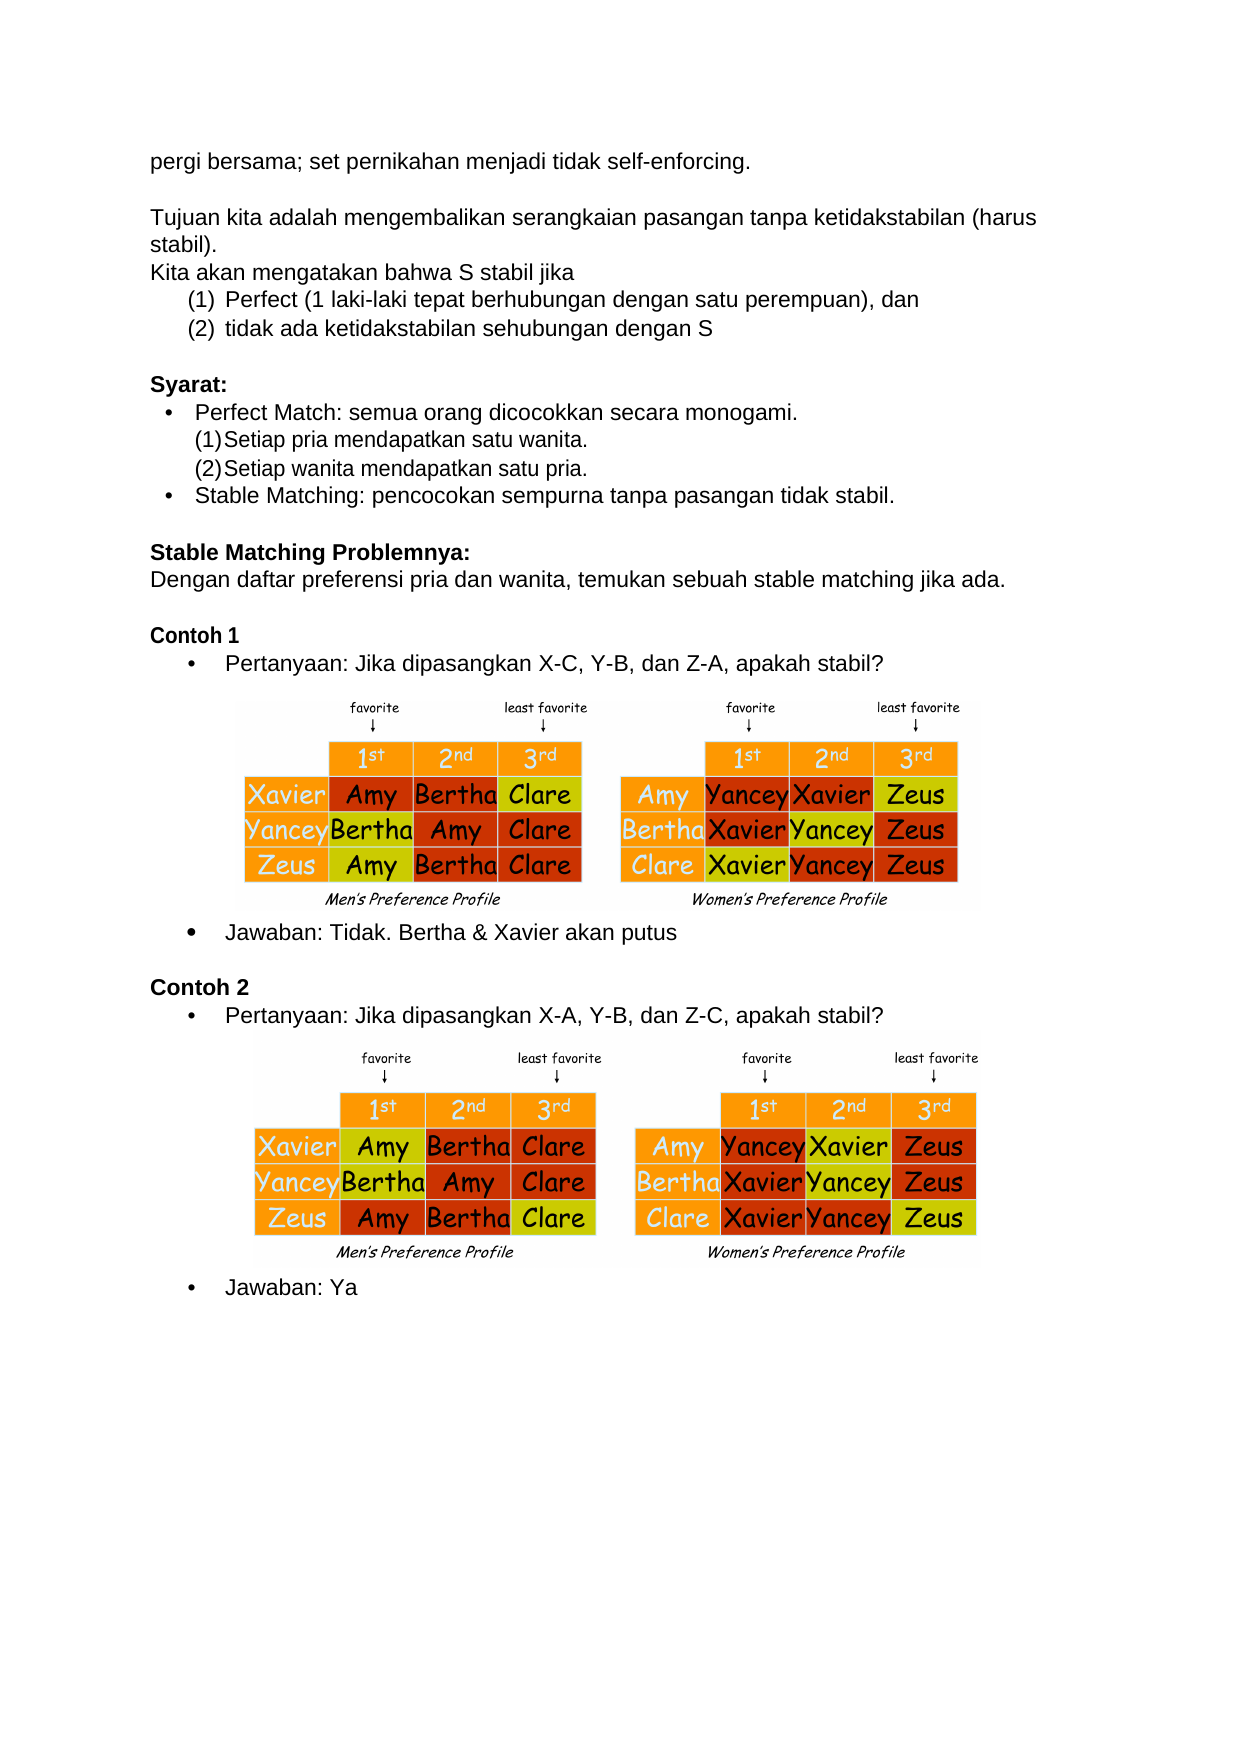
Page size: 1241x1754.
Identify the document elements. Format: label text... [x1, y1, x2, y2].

text Kita akan mengatakan bahwa S stabil jika [150, 259, 1103, 285]
list Stable Matching: pencocokan sempurna tanpa pasangan tidak stabil. [164, 482, 1103, 509]
list Setiap wanita mendapatkan satu pria. [194, 454, 1103, 481]
list Pertanyaan: Jika dipasangkan X-A, Y-B, dan Z-C, apakah stabil? [187, 1002, 1103, 1029]
text pergi bersama; set pernikahan menjadi tidak self-enforcing. [150, 148, 1103, 175]
picture [235, 678, 982, 911]
text Dengan daftar preferensi pria dan wanita, temukan sebuah stable matching jika ada. [150, 566, 1103, 593]
list Perfect Match: semua orang dicocokkan secara monogami. [164, 398, 1103, 425]
subtitle Contoh 1 [150, 622, 1103, 649]
picture [252, 1030, 982, 1268]
list Pertanyaan: Jika dipasangkan X-C, Y-B, dan Z-A, apakah stabil? [187, 650, 1103, 677]
subtitle Syarat: [150, 371, 1103, 397]
subtitle Stable Matching Problemnya: [150, 538, 1103, 565]
text Tujuan kita adalah mengembalikan serangkaian pasangan tanpa ketidakstabilan (harus stabil). [150, 204, 1103, 257]
list Perfect (1 laki-laki tepat berhubungan dengan satu perempuan), dan [187, 286, 1103, 313]
list Jawaban: Ya [187, 1274, 1103, 1300]
list tidak ada ketidakstabilan sehubungan dengan S [187, 314, 1103, 341]
list Jawaban: Tidak. Bertha & Xavier akan putus [187, 918, 1103, 945]
list Setiap pria mendapatkan satu wanita. [194, 426, 1103, 453]
subtitle Contoh 2 [150, 974, 1103, 1001]
